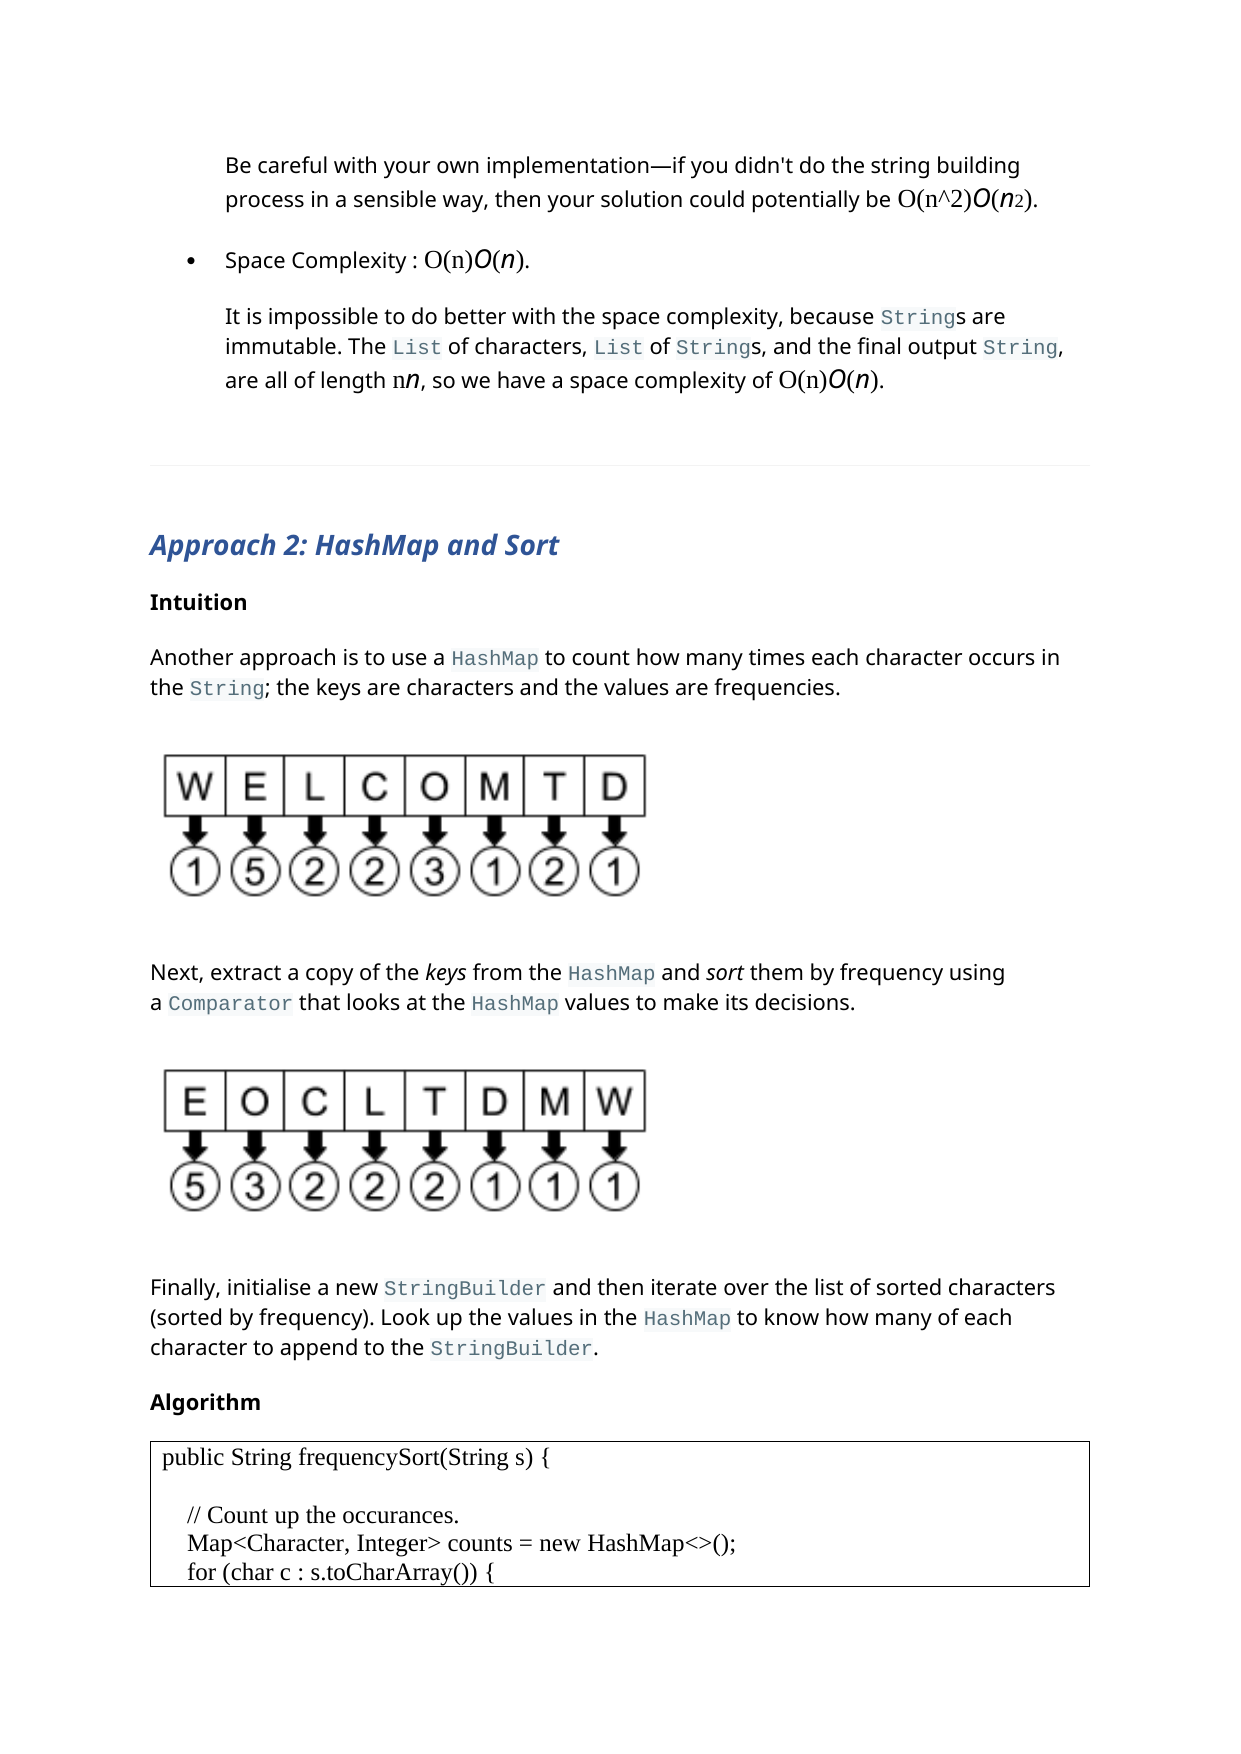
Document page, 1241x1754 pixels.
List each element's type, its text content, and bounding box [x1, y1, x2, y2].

text Algorithm [150, 1386, 1090, 1416]
list Space Complexity : O(n)O(n). [187, 240, 1090, 276]
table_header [151, 1442, 1089, 1586]
text Intuition [150, 587, 1090, 617]
text Finally, initialise a new StringBuilder and then iterate over the list of sorted characters (sorted by frequency). Look up the values in the HashMap to know how many of each character to append to the StringBuilder. [150, 1272, 1090, 1361]
subtitle Approach 2: HashMap and Sort [150, 525, 1090, 564]
picture [150, 726, 663, 932]
picture [150, 1041, 663, 1247]
text It is impossible to do better with the space complexity, because Strings are immutable. The List of characters, List of Strings, and the final output String, are all of length nn, so we have a space complexity of O(n)O(n). [225, 301, 1090, 396]
text Next, extract a copy of the keys from the HashMap and sort them by frequency using a Comparator that looks at the HashMap values to make its decisions. [150, 957, 1090, 1017]
text Another approach is to use a HashMap to count how many times each character occurs in the String; the keys are characters and the values are frequencies. [150, 642, 1090, 701]
text Be careful with your own implementation—if you didn't do the string building process in a sensible way, then your solution could potentially be O(n^2)O(n2). [225, 150, 1090, 215]
